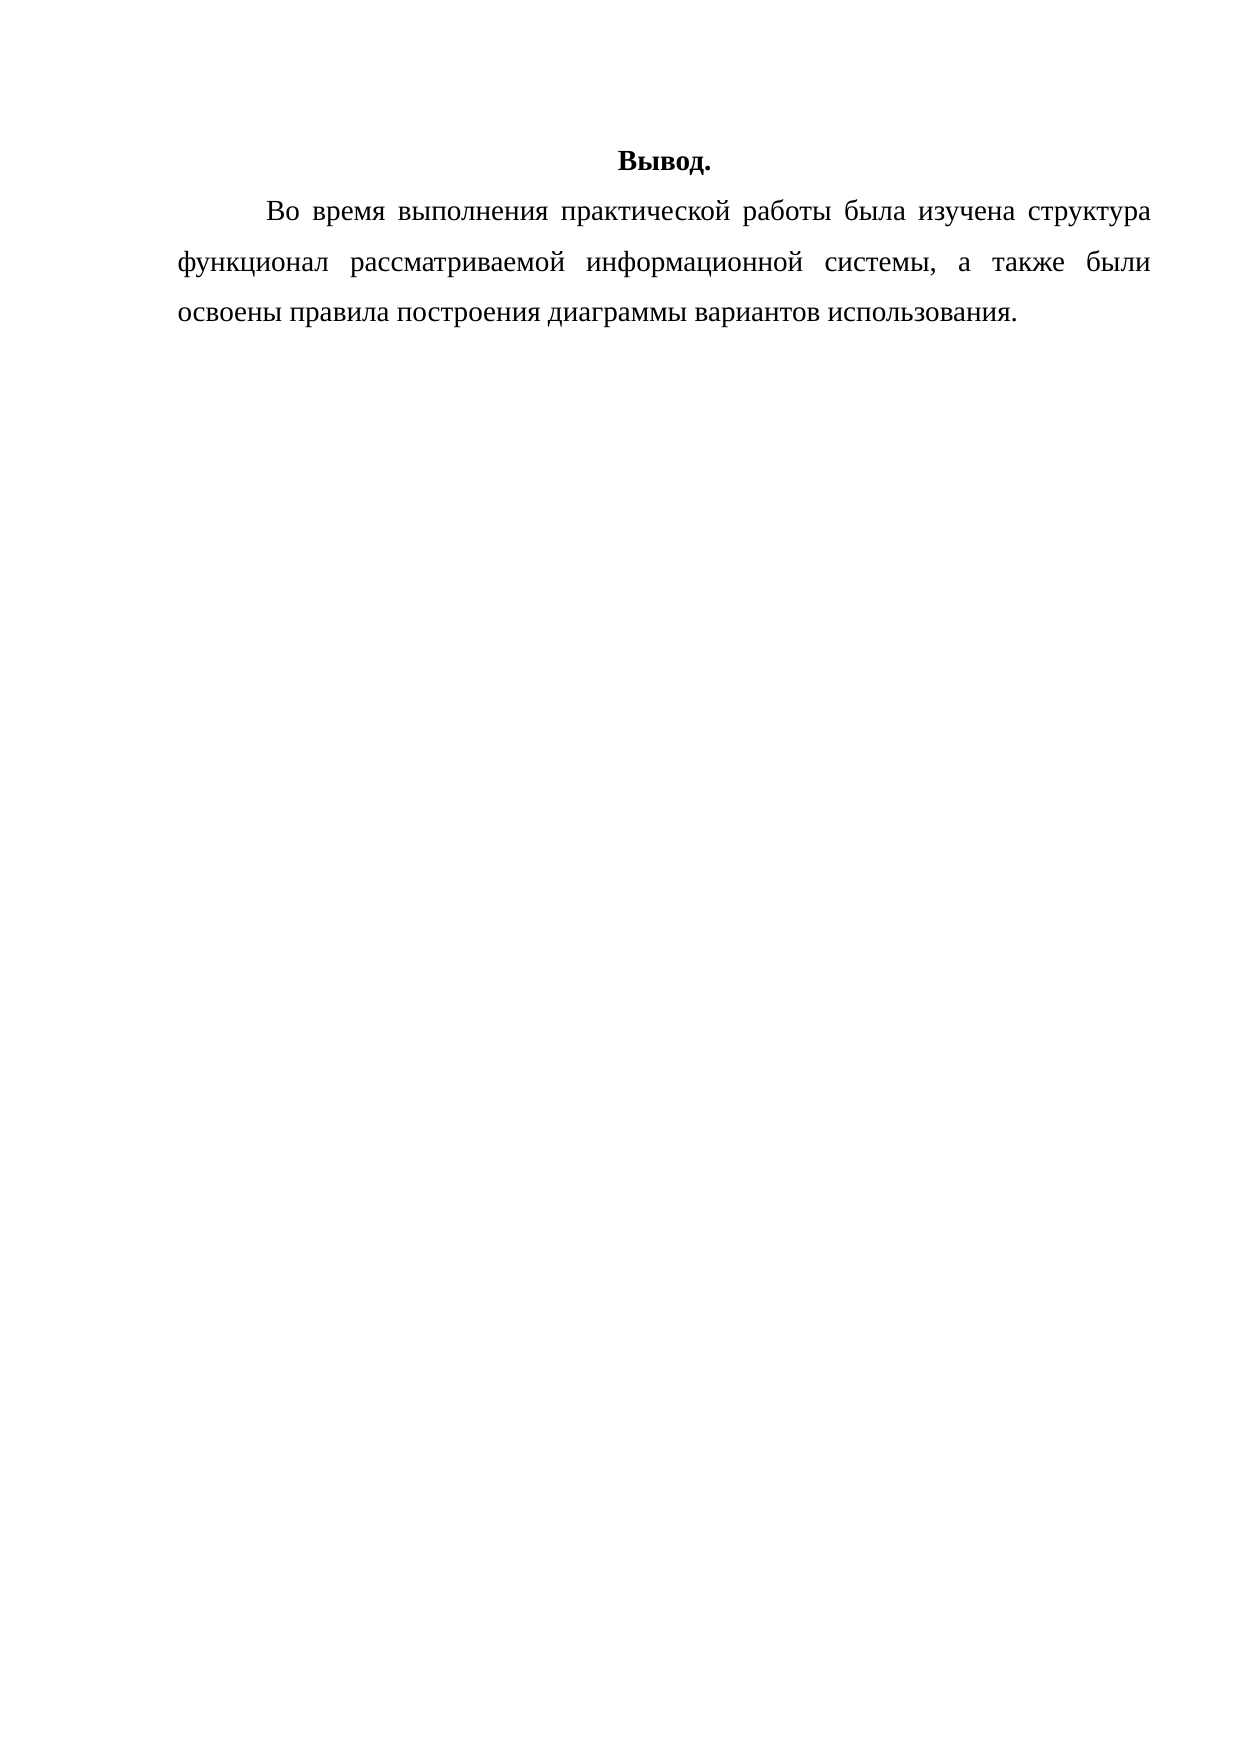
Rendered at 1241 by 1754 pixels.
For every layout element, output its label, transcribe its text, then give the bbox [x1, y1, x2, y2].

text Во время выполнения практической работы была изучена структура функционал рассматриваемой информационной системы, а также были освоены правила построения диаграммы вариантов использования. [177, 193, 1152, 328]
subtitle Вывод. [177, 143, 1152, 177]
